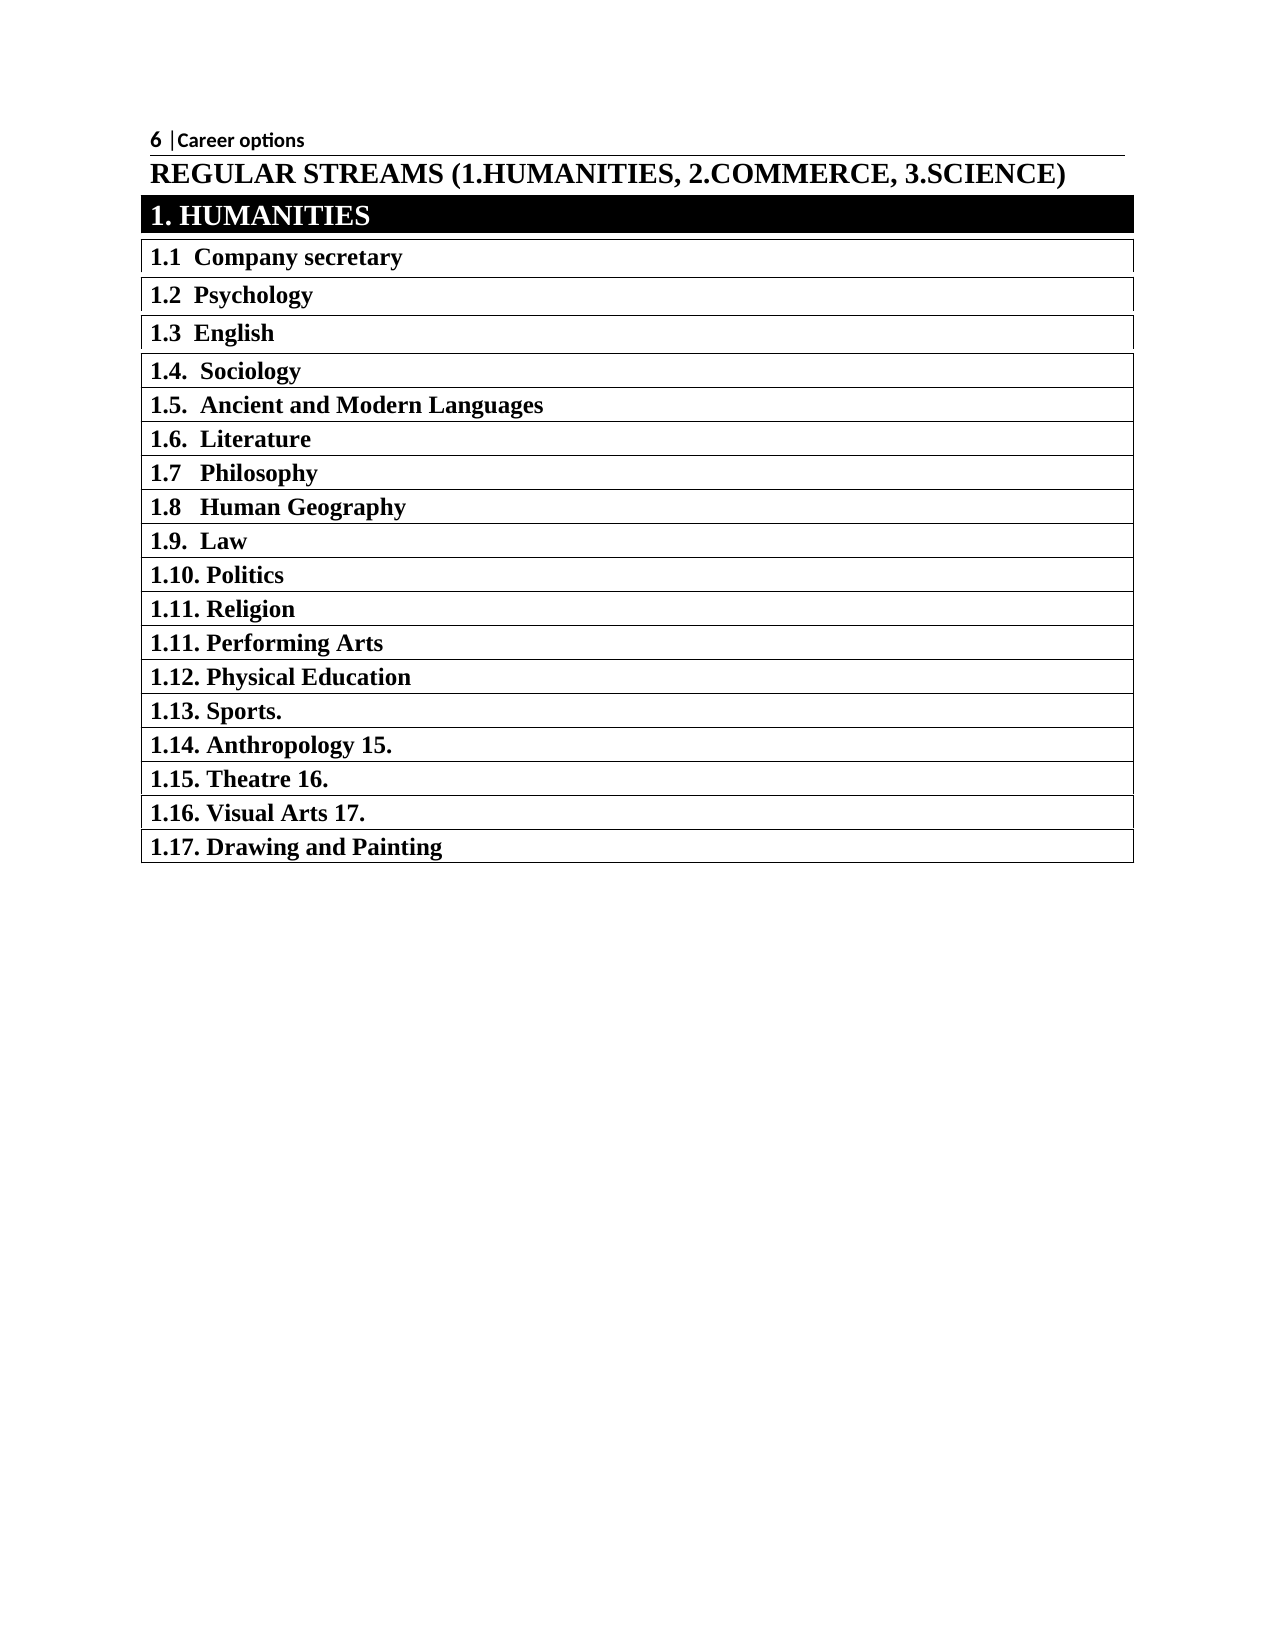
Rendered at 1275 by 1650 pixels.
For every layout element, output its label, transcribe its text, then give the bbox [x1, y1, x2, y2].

text 1.15. Theatre 16. [142, 762, 1133, 794]
text 1.14. Anthropology 15. [142, 728, 1133, 761]
text 1.10. Politics [142, 558, 1133, 591]
text 1.12. Physical Education [142, 660, 1133, 693]
text 1. HUMANITIES [142, 196, 1133, 233]
text 1.6. Literature [142, 422, 1133, 455]
text 1.11. Religion [142, 592, 1133, 625]
text REGULAR STREAMS (1.HUMANITIES, 2.COMMERCE, 3.SCIENCE) [150, 156, 1125, 190]
text 1.11. Performing Arts [142, 626, 1133, 659]
text 1.17. Drawing and Painting [142, 830, 1133, 862]
list Psychology [142, 278, 1133, 311]
list Company secretary [142, 240, 1133, 272]
text 1.8 Human Geography [142, 490, 1133, 523]
text 1.7 Philosophy [142, 456, 1133, 489]
text 1.16. Visual Arts 17. [142, 796, 1133, 828]
text 1.4. Sociology [142, 354, 1133, 387]
text 1.9. Law [142, 524, 1133, 557]
text 1.13. Sports. [142, 694, 1133, 727]
list English [142, 316, 1133, 349]
text 1.5. Ancient and Modern Languages [142, 388, 1133, 421]
